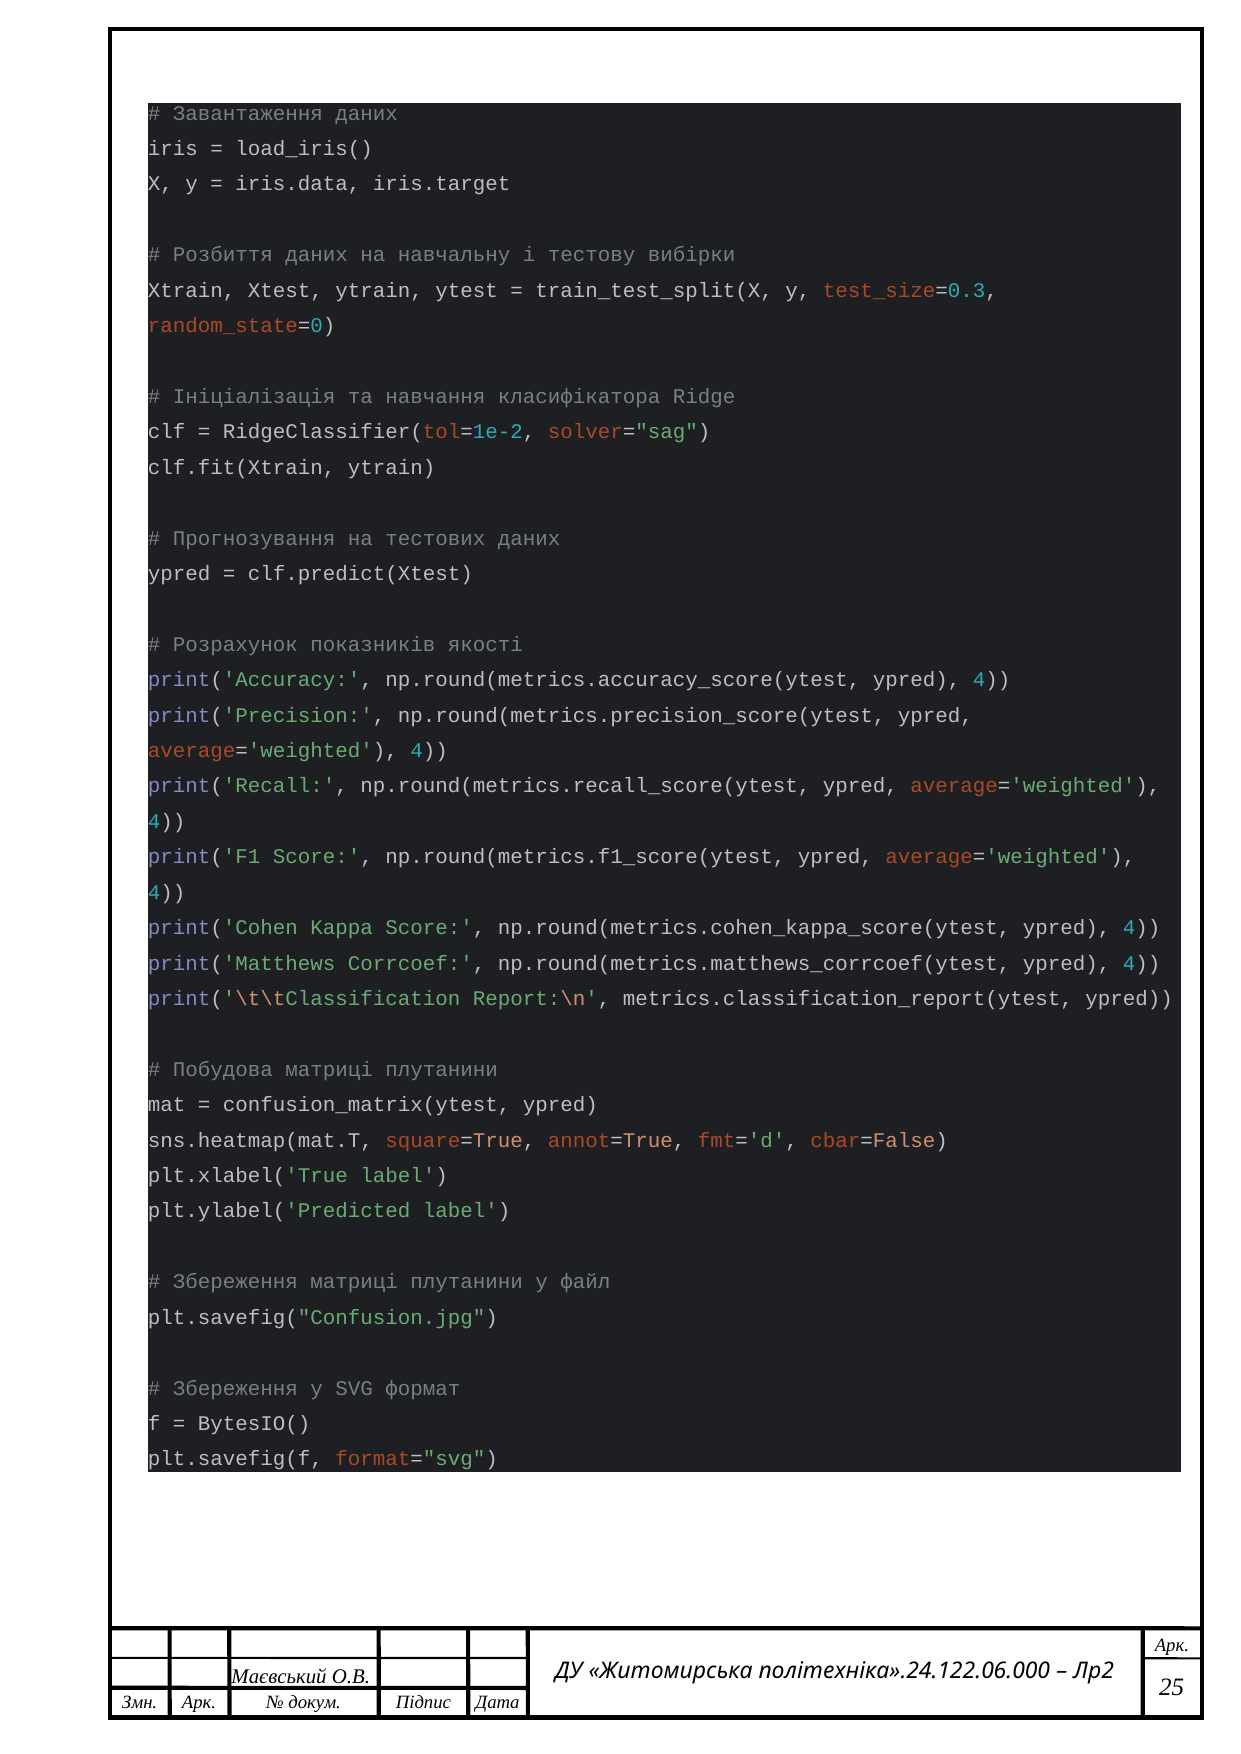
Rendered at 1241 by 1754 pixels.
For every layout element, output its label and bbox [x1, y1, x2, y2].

text [148, 103, 1181, 1472]
